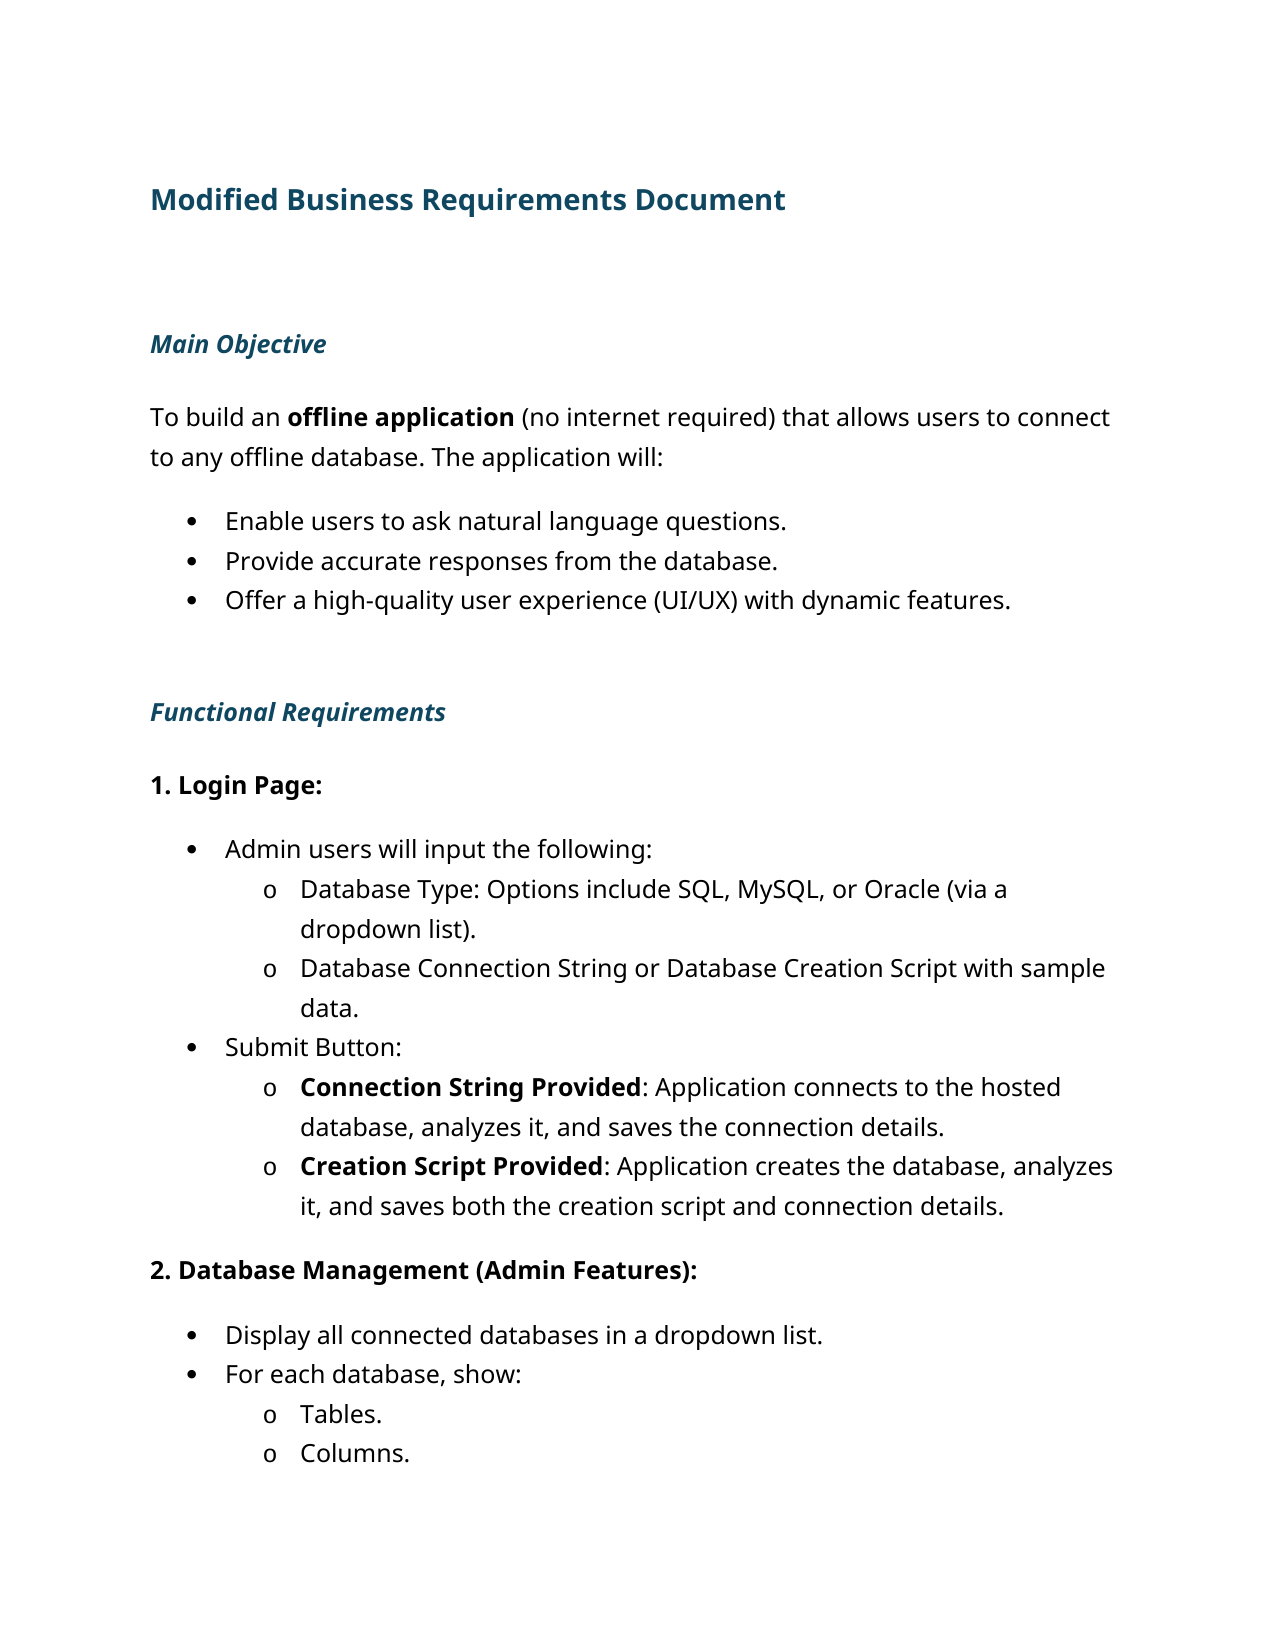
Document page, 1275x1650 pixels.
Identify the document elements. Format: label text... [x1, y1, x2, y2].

list Admin users will input the following: [187, 832, 1125, 866]
list Tables. [262, 1396, 1125, 1431]
list Offer a high-quality user experience (UI/UX) with dynamic features. [187, 583, 1125, 617]
text To build an offline application (no internet required) that allows users to connect to any offline database. The application will: [150, 400, 1125, 473]
text 2. Database Management (Admin Features): [150, 1253, 1125, 1287]
list For each database, show: [187, 1357, 1125, 1391]
subtitle Main Objective [150, 327, 1125, 361]
list Submit Button: [187, 1030, 1125, 1064]
list Provide accurate responses from the database. [187, 543, 1125, 577]
list Display all connected databases in a dropdown list. [187, 1317, 1125, 1351]
list Creation Script Provided: Application creates the database, analyzes it, and saves both the creation script and connection details. [262, 1149, 1125, 1222]
subtitle Modified Business Requirements Document [150, 179, 1125, 219]
list Connection String Provided: Application connects to the hosted database, analyzes it, and saves the connection details. [262, 1069, 1125, 1143]
list Database Type: Options include SQL, MySQL, or Oracle (via a dropdown list). [262, 872, 1125, 945]
list Database Connection String or Database Creation Script with sample data. [262, 951, 1125, 1024]
list Enable users to ask natural language questions. [187, 504, 1125, 538]
subtitle Functional Requirements [150, 695, 1125, 729]
list Columns. [262, 1436, 1125, 1470]
text 1. Login Page: [150, 768, 1125, 802]
